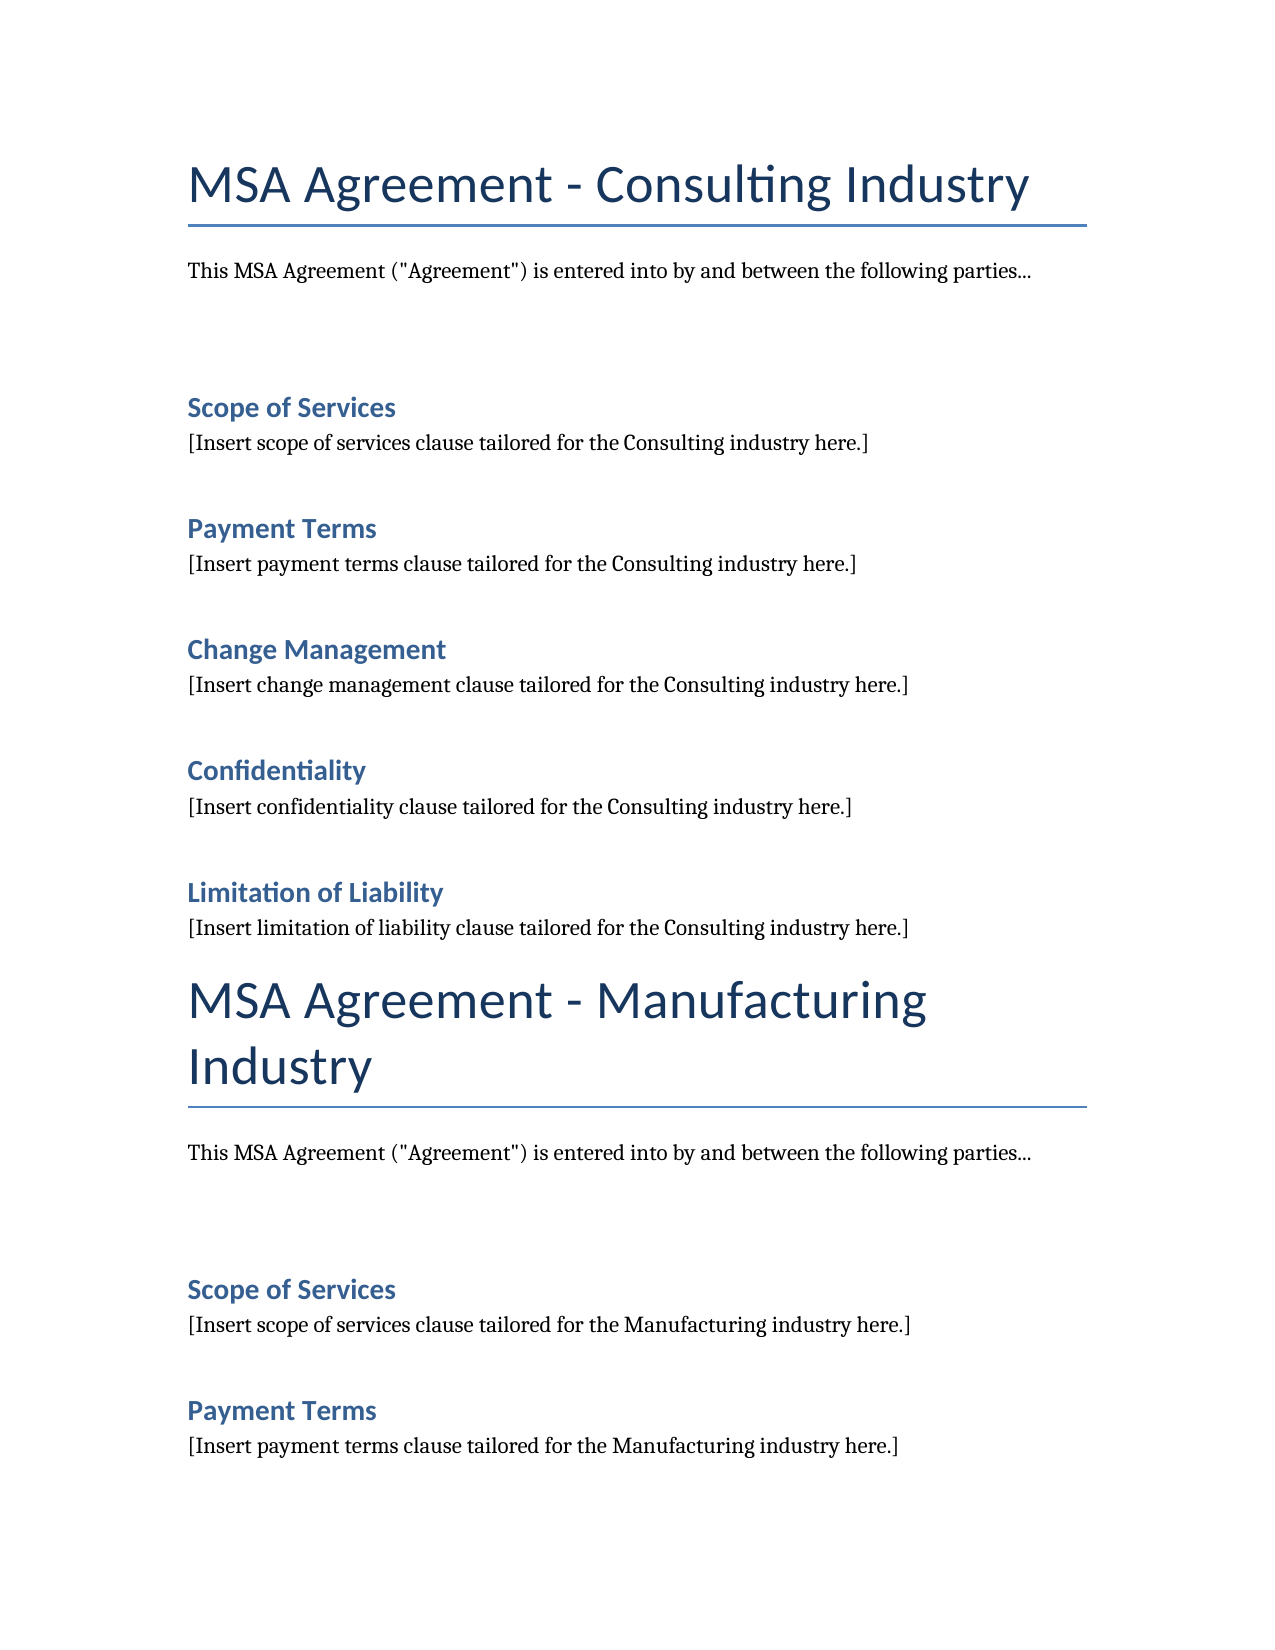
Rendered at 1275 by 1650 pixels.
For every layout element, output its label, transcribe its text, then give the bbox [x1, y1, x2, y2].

text [Insert scope of services clause tailored for the Manufacturing industry here.] [187, 1312, 1087, 1338]
text This MSA Agreement ("Agreement") is entered into by and between the following parties... [187, 1139, 1087, 1166]
text [Insert scope of services clause tailored for the Consulting industry here.] [187, 430, 1087, 456]
text This MSA Agreement ("Agreement") is entered into by and between the following parties... [187, 258, 1087, 284]
subtitle Change Management [187, 631, 1087, 667]
title MSA Agreement - Manufacturing Industry [187, 966, 1087, 1108]
subtitle Limitation of Liability [187, 874, 1087, 909]
text [Insert change management clause tailored for the Consulting industry here.] [187, 672, 1087, 699]
subtitle Confidentiality [187, 752, 1087, 788]
text [Insert confidentiality clause tailored for the Consulting industry here.] [187, 793, 1087, 820]
text [Insert payment terms clause tailored for the Manufacturing industry here.] [187, 1433, 1087, 1459]
subtitle Scope of Services [187, 1271, 1087, 1306]
text [Insert payment terms clause tailored for the Consulting industry here.] [187, 551, 1087, 577]
subtitle Scope of Services [187, 389, 1087, 425]
subtitle Payment Terms [187, 1392, 1087, 1428]
subtitle Payment Terms [187, 510, 1087, 546]
text [Insert limitation of liability clause tailored for the Consulting industry here.] [187, 914, 1087, 941]
title MSA Agreement - Consulting Industry [187, 150, 1087, 227]
